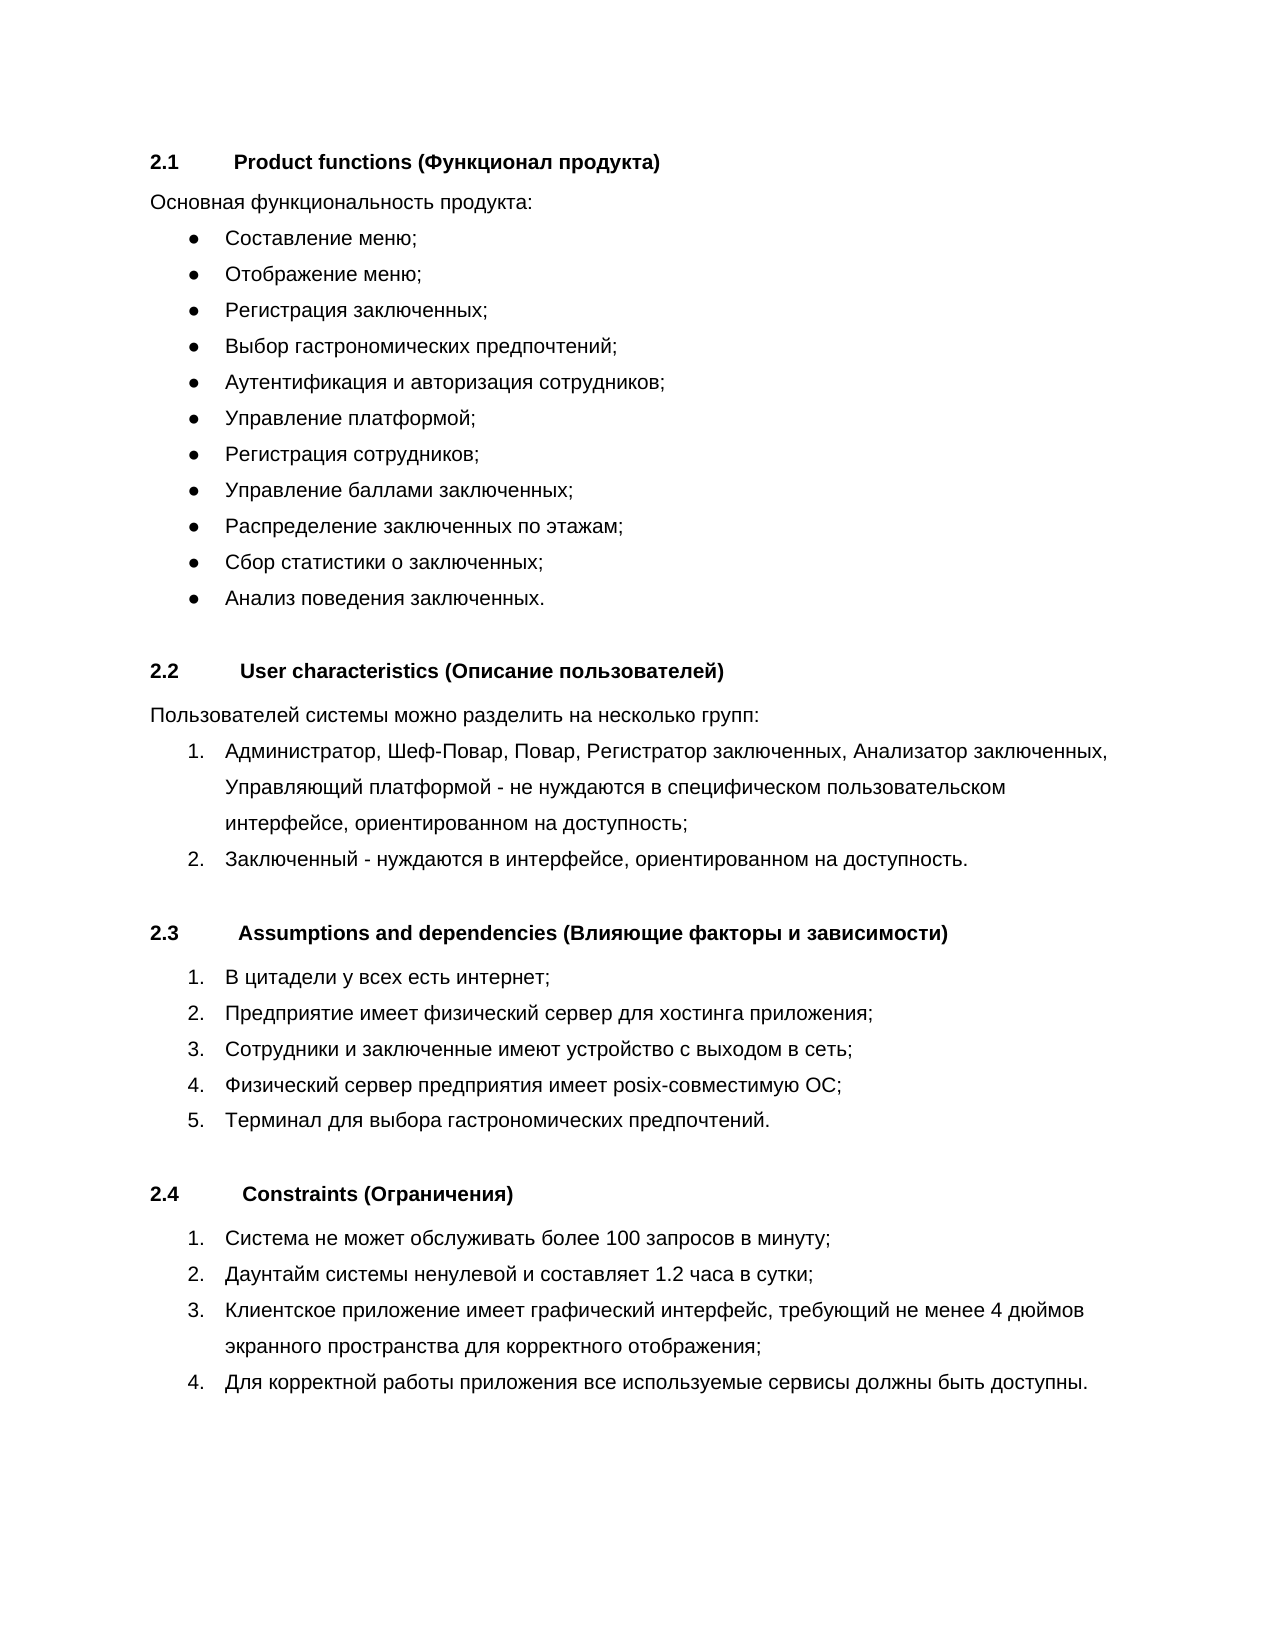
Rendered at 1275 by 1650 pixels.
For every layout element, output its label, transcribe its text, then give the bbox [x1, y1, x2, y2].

list Аутентификация и авторизация сотрудников; [187, 370, 1125, 394]
list Регистрация сотрудников; [187, 442, 1125, 466]
list Анализ поведения заключенных. [187, 585, 1125, 609]
list Регистрация заключенных; [187, 298, 1125, 322]
list Для корректной работы приложения все используемые сервисы должны быть доступны. [187, 1370, 1125, 1394]
text Пользователей системы можно разделить на несколько групп: [150, 703, 1125, 727]
list Физический сервер предприятия имеет posix-совместимую ОС; [187, 1072, 1125, 1096]
text Основная функциональность продукта: [150, 190, 1125, 214]
list Администратор, Шеф-Повар, Повар, Регистратор заключенных, Анализатор заключенных, Управляющий платформой - не нуждаются в специфическом пользовательском интерфейсе, ориентированном на доступность; [187, 739, 1125, 835]
list Заключенный - нуждаются в интерфейсе, ориентированном на доступность. [187, 847, 1125, 871]
list Распределение заключенных по этажам; [187, 513, 1125, 537]
list Выбор гастрономических предпочтений; [187, 334, 1125, 358]
text 2.2 User characteristics (Описание пользователей) [150, 659, 1125, 683]
list Клиентское приложение имеет графический интерфейс, требующий не менее 4 дюймов экранного пространства для корректного отображения; [187, 1298, 1125, 1358]
list Сотрудники и заключенные имеют устройство с выходом в сеть; [187, 1036, 1125, 1060]
list Даунтайм системы ненулевой и составляет 1.2 часа в сутки; [187, 1262, 1125, 1286]
list Система не может обслуживать более 100 запросов в минуту; [187, 1226, 1125, 1250]
text 2.4 Сonstraints (Ограничения) [150, 1182, 1125, 1206]
list Управление платформой; [187, 406, 1125, 430]
list Терминал для выбора гастрономических предпочтений. [187, 1108, 1125, 1132]
text 2.1 Product functions (Функционал продукта) [150, 150, 1125, 174]
list Предприятие имеет физический сервер для хостинга приложения; [187, 1001, 1125, 1024]
list В цитадели у всех есть интернет; [187, 964, 1125, 988]
list Составление меню; [187, 226, 1125, 250]
list Управление баллами заключенных; [187, 478, 1125, 502]
list Сбор статистики о заключенных; [187, 549, 1125, 573]
list Отображение меню; [187, 262, 1125, 286]
text 2.3 Assumptions and dependencies (Влияющие факторы и зависимости) [150, 920, 1125, 944]
